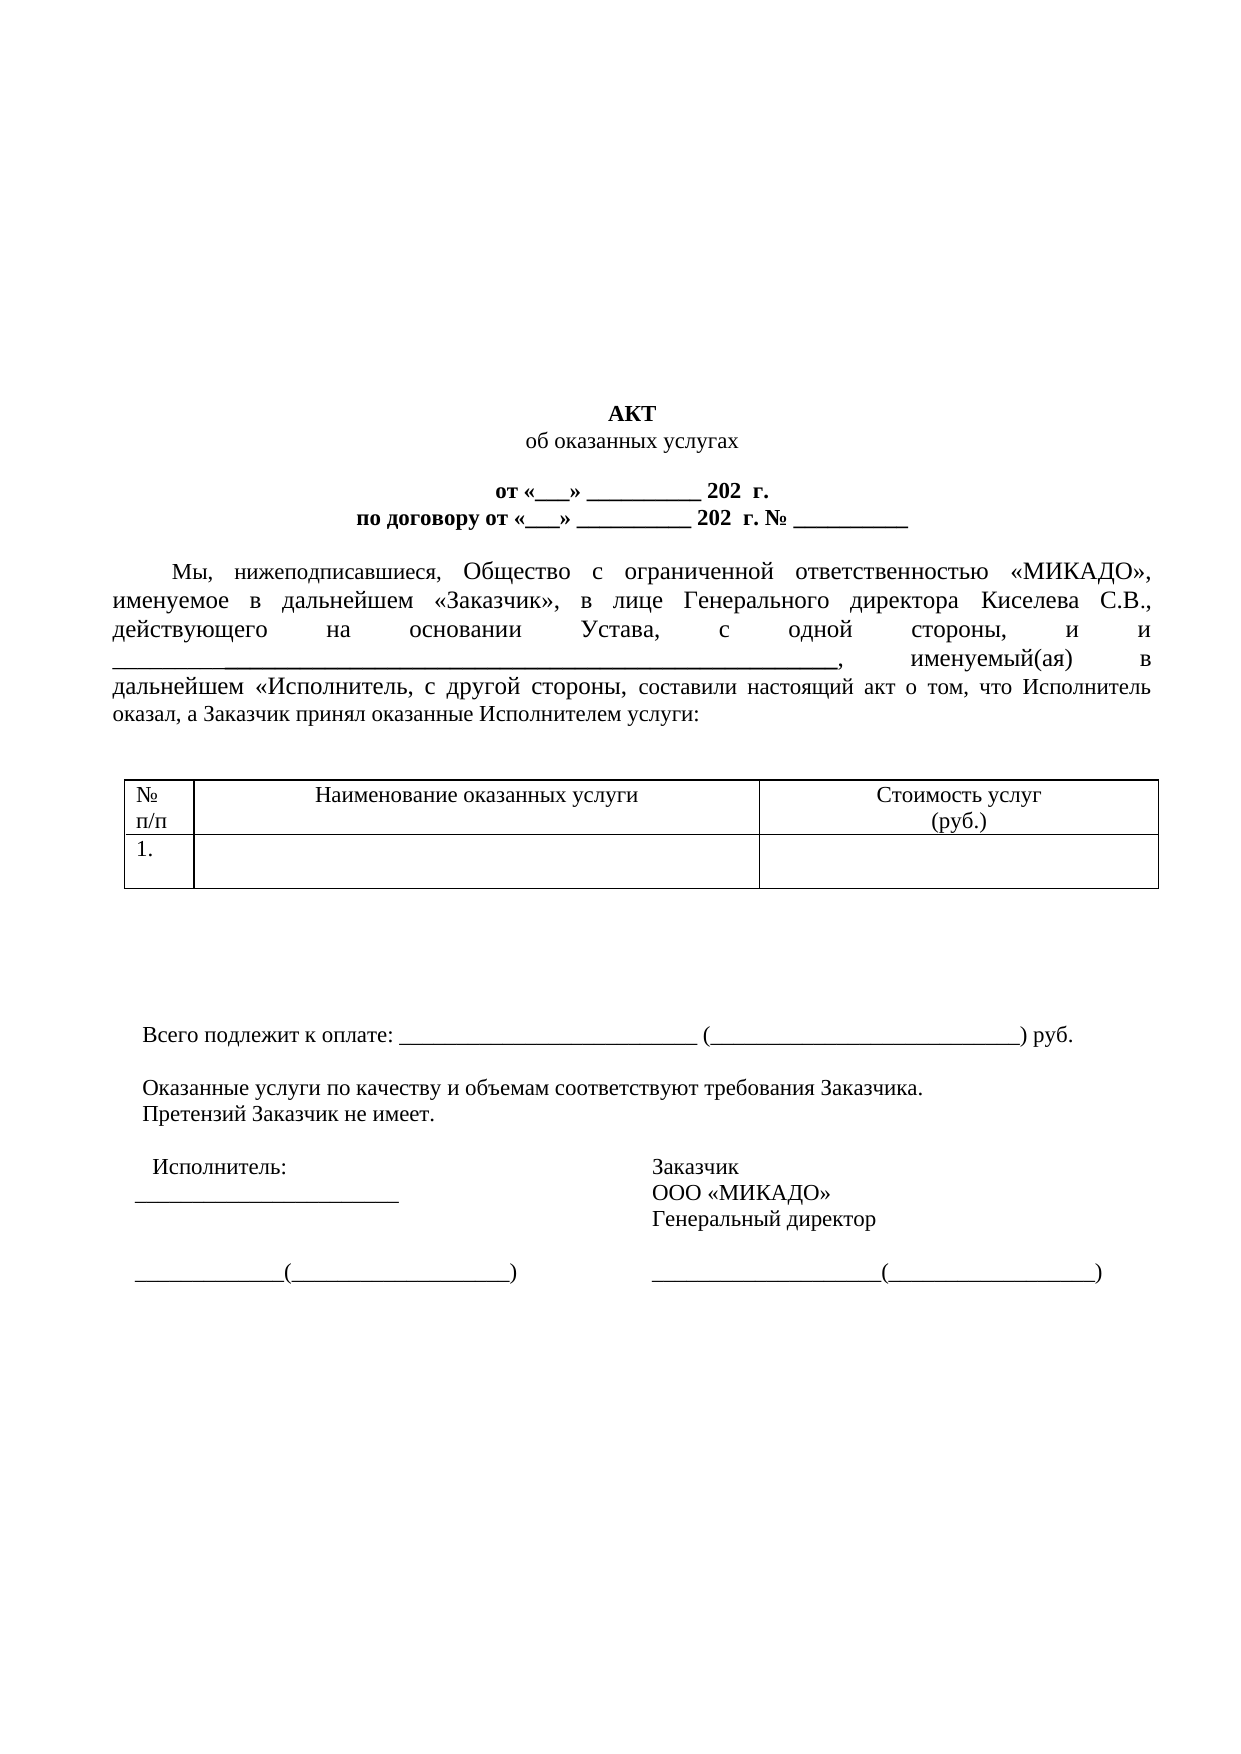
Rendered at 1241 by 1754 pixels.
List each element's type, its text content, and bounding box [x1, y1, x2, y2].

text об оказанных услугах [112, 427, 1152, 453]
text Мы, нижеподписавшиеся, Общество с ограниченной ответственностью «МИКАДО», именуемое в дальнейшем «Заказчик», в лице Генерального директора Киселева С.В., действующего на основании Устава, с одной стороны, и и __________________________________________________________, именуемый(ая) в дальнейшем «Исполнитель, с другой стороны, составили настоящий акт о том, что Исполнитель оказал, а Заказчик принял оказанные Исполнителем услуги: [112, 556, 1152, 726]
table_header Наименование оказанных услуги [195, 781, 759, 833]
text по договору от «___» __________ 202 г. № __________ [112, 504, 1152, 530]
table_header Исполнитель: _______________________ _____________(___________________) [124, 1153, 641, 1311]
text Претензий Заказчик не имеет. [112, 1100, 1152, 1126]
table_header Заказчик ООО «МИКАДО» Генеральный директор ____________________(__________________) [641, 1153, 1240, 1311]
text Всего подлежит к оплате: __________________________ (___________________________) руб. [112, 1021, 1152, 1047]
table_cell 1. [125, 835, 193, 888]
table_header № п/п [125, 781, 193, 833]
table_cell [195, 835, 759, 888]
text от «___» __________ 202 г. [112, 477, 1152, 504]
text АКТ [112, 401, 1152, 427]
table_header Стоимость услуг (руб.) [760, 781, 1158, 833]
table_cell [760, 835, 1158, 888]
text Оказанные услуги по качеству и объемам соответствуют требования Заказчика. [112, 1074, 1152, 1100]
